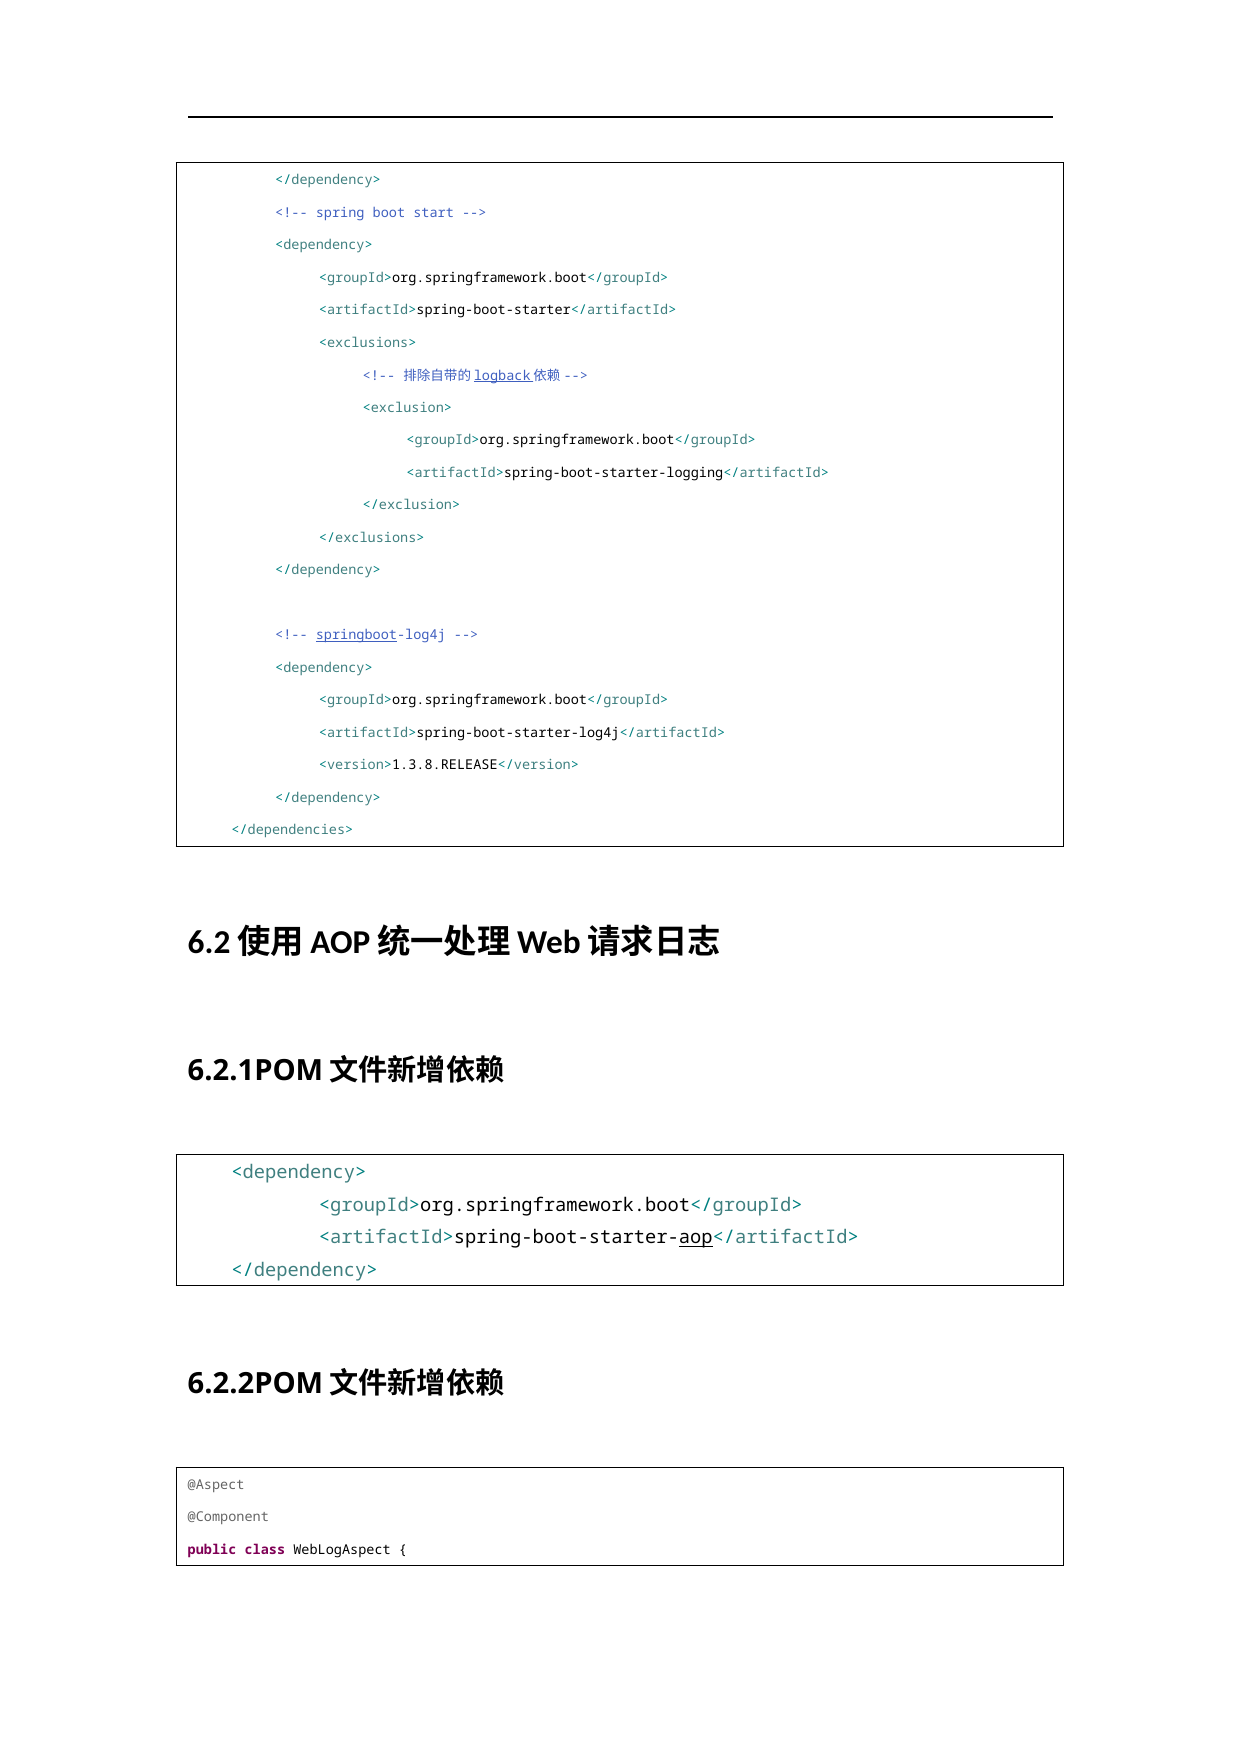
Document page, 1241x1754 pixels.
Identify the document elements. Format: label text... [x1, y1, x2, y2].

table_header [177, 1468, 1063, 1565]
subtitle 6.2.1POM文件新增依赖 [187, 1035, 1053, 1100]
table_header <dependency> <groupId>org.springframework.boot</groupId> <artifactId>spring-boot-starter-aop</artifactId> </dependency> [177, 1155, 1063, 1285]
subtitle 6.2使用AOP统一处理Web请求日志 [187, 906, 1053, 971]
subtitle 6.2.2POM文件新增依赖 [187, 1348, 1053, 1413]
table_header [177, 163, 1063, 846]
